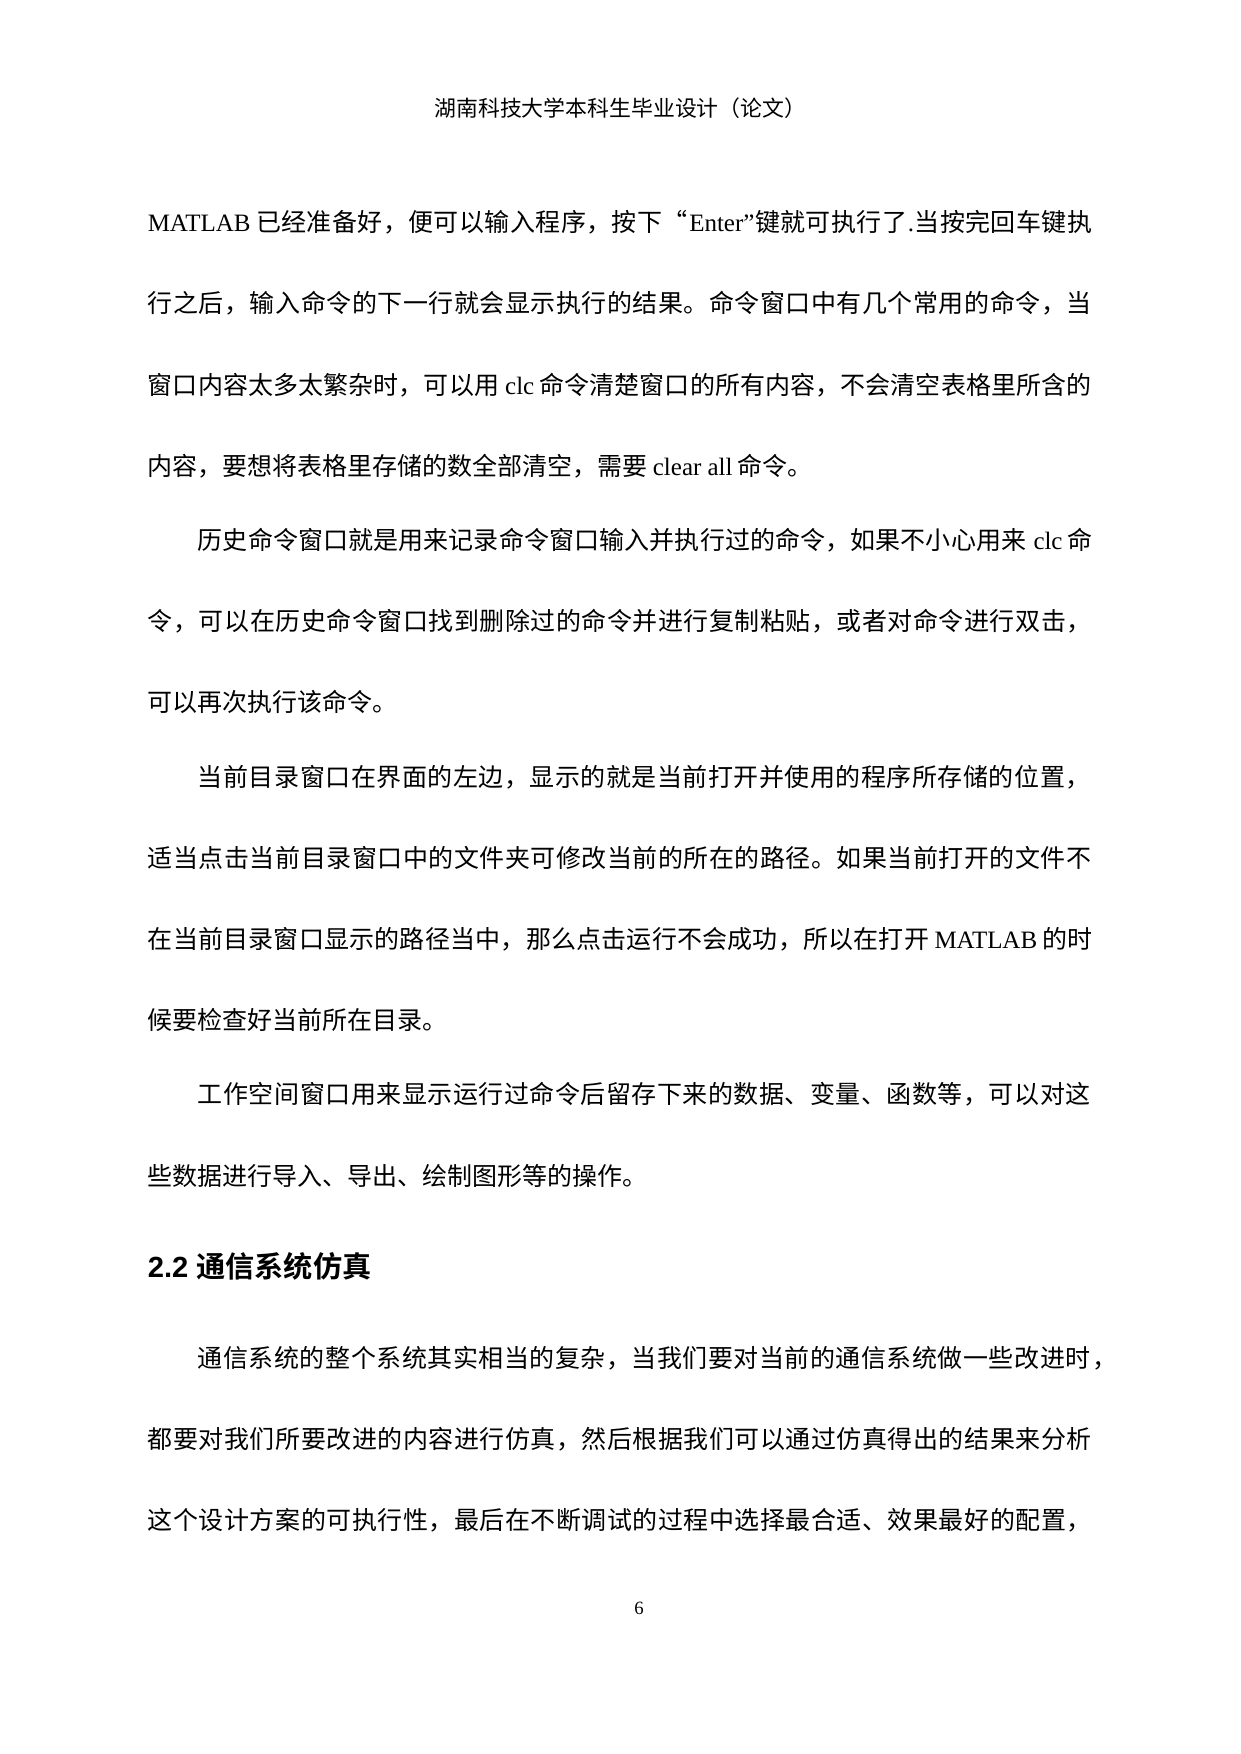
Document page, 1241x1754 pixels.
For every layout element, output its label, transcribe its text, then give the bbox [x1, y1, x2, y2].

text 通信系统的整个系统其实相当的复杂，当我们要对当前的通信系统做一些改进时，都要对我们所要改进的内容进行仿真，然后根据我们可以通过仿真得出的结果来分析这个设计方案的可执行性，最后在不断调试的过程中选择最合适、效果最好的配置，最后再应用到实际当中。这就是仿真。 [148, 1324, 1093, 1551]
text 当前目录窗口在界面的左边，显示的就是当前打开并使用的程序所存储的位置，适当点击当前目录窗口中的文件夹可修改当前的所在的路径。如果当前打开的文件不在当前目录窗口显示的路径当中，那么点击运行不会成功，所以在打开MATLAB的时候要检查好当前所在目录。 [148, 743, 1093, 1051]
text 历史命令窗口就是用来记录命令窗口输入并执行过的命令，如果不小心用来clc命令，可以在历史命令窗口找到删除过的命令并进行复制粘贴，或者对命令进行双击，可以再次执行该命令。 [148, 506, 1093, 733]
text 工作空间窗口用来显示运行过命令后留存下来的数据、变量、函数等，可以对这些数据进行导入、导出、绘制图形等的操作。 [148, 1060, 1093, 1207]
subtitle 2.2 通信系统仿真 [148, 1232, 1093, 1297]
